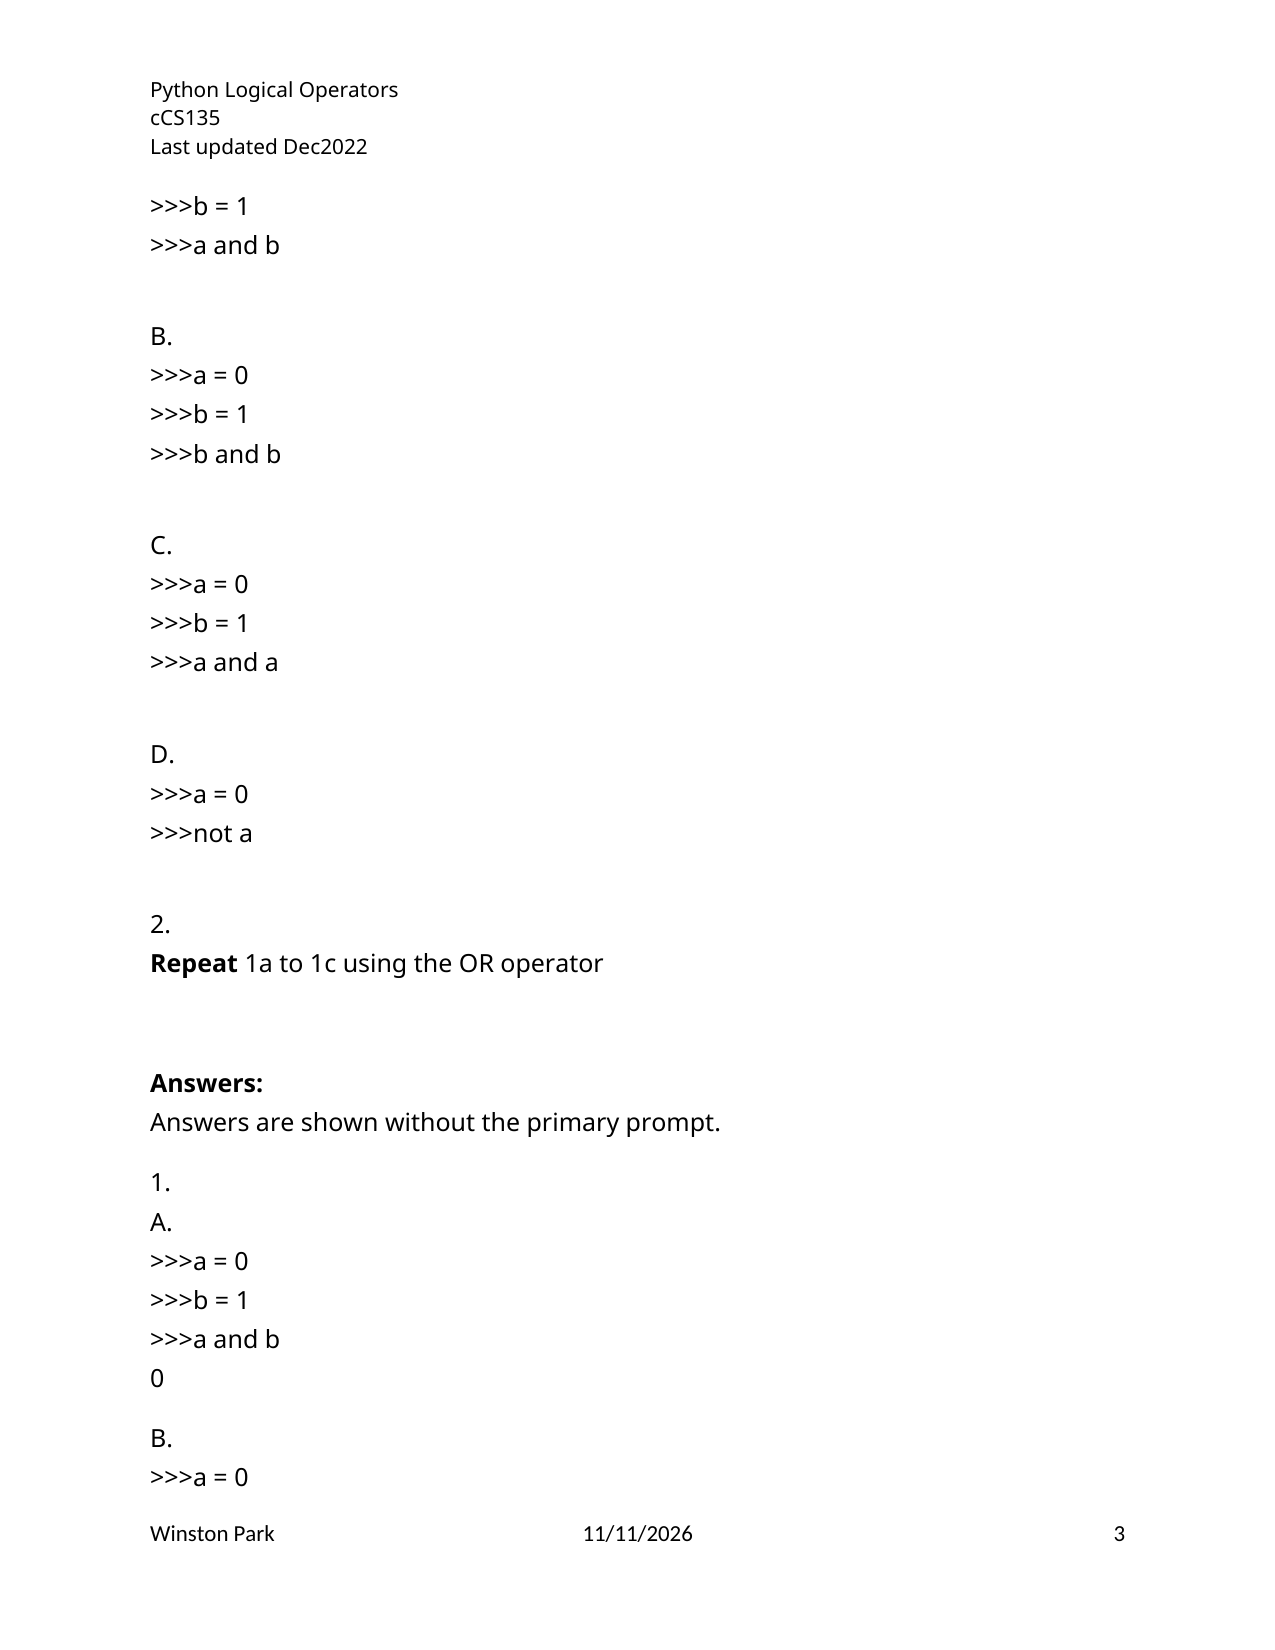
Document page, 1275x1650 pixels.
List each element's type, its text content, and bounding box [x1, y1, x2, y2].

text Answers: Answers are shown without the primary prompt. [150, 1066, 1125, 1139]
text 2. Repeat 1a to 1c using the OR operator [150, 907, 1125, 980]
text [150, 188, 1125, 294]
text C. >>>a = 0 >>>b = 1 >>>a and a [150, 527, 1125, 712]
text D. >>>a = 0 >>>not a [150, 737, 1125, 882]
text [150, 1421, 1125, 1494]
text 1. A. >>>a = 0 >>>b = 1 >>>a and b 0 [150, 1165, 1125, 1395]
text B. >>>a = 0 >>>b = 1 >>>b and b [150, 319, 1125, 502]
